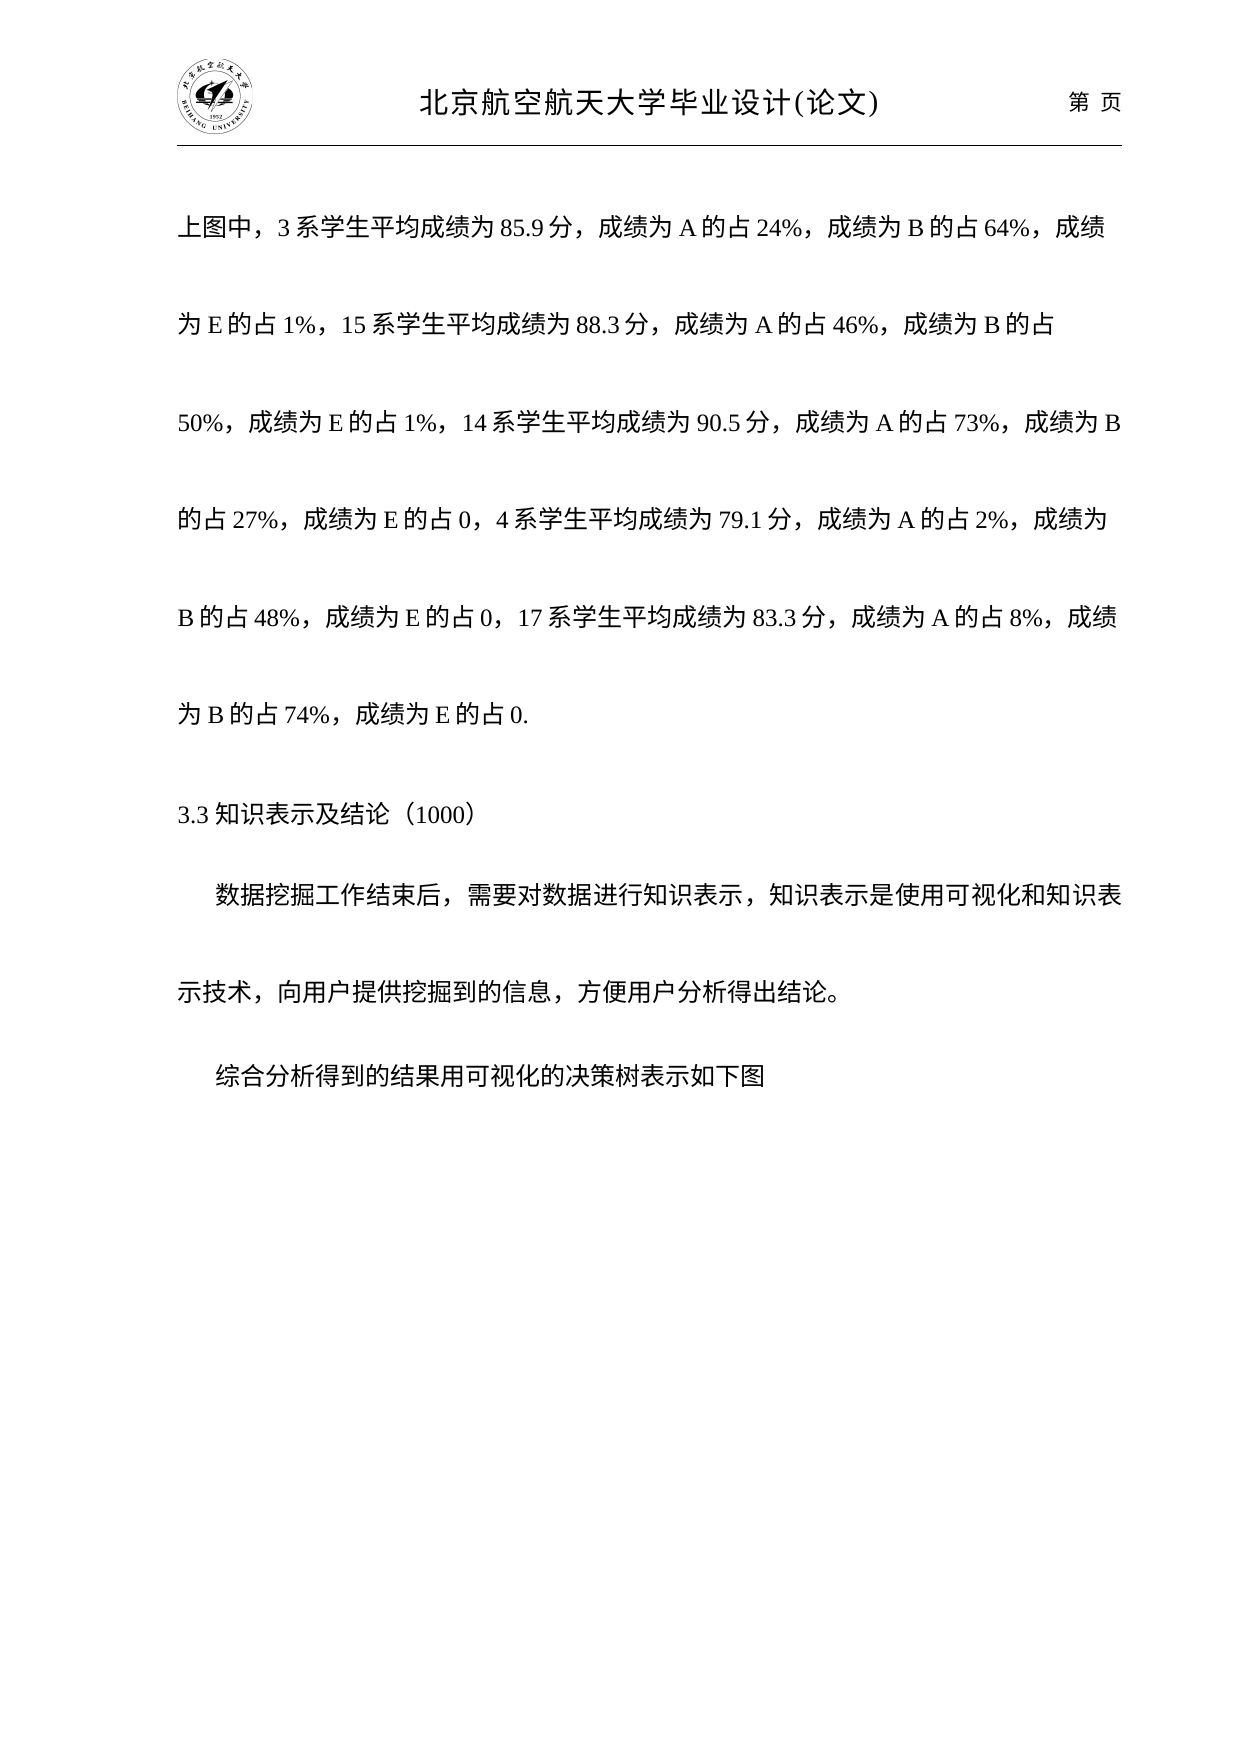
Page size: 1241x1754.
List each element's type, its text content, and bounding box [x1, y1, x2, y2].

text 数据挖掘工作结束后，需要对数据进行知识表示，知识表示是使用可视化和知识表示技术，向用户提供挖掘到的信息，方便用户分析得出结论。 [177, 861, 1122, 1023]
text 综合分析得到的结果用可视化的决策树表示如下图 [177, 1042, 1122, 1107]
text 上图中，3系学生平均成绩为85.9分，成绩为A的占24%，成绩为B的占64%，成绩为E的占1%，15系学生平均成绩为88.3分，成绩为A的占46%，成绩为B的占50%，成绩为E的占1%，14系学生平均成绩为90.5分，成绩为A的占73%，成绩为B的占27%，成绩为E的占0，4系学生平均成绩为79.1分，成绩为A的占2%，成绩为B的占48%，成绩为E的占0，17系学生平均成绩为83.3分，成绩为A的占8%，成绩为B的占74%，成绩为E的占0. [177, 193, 1122, 745]
subtitle 知识表示及结论（1000） [177, 780, 1122, 845]
picture [177, 59, 253, 134]
